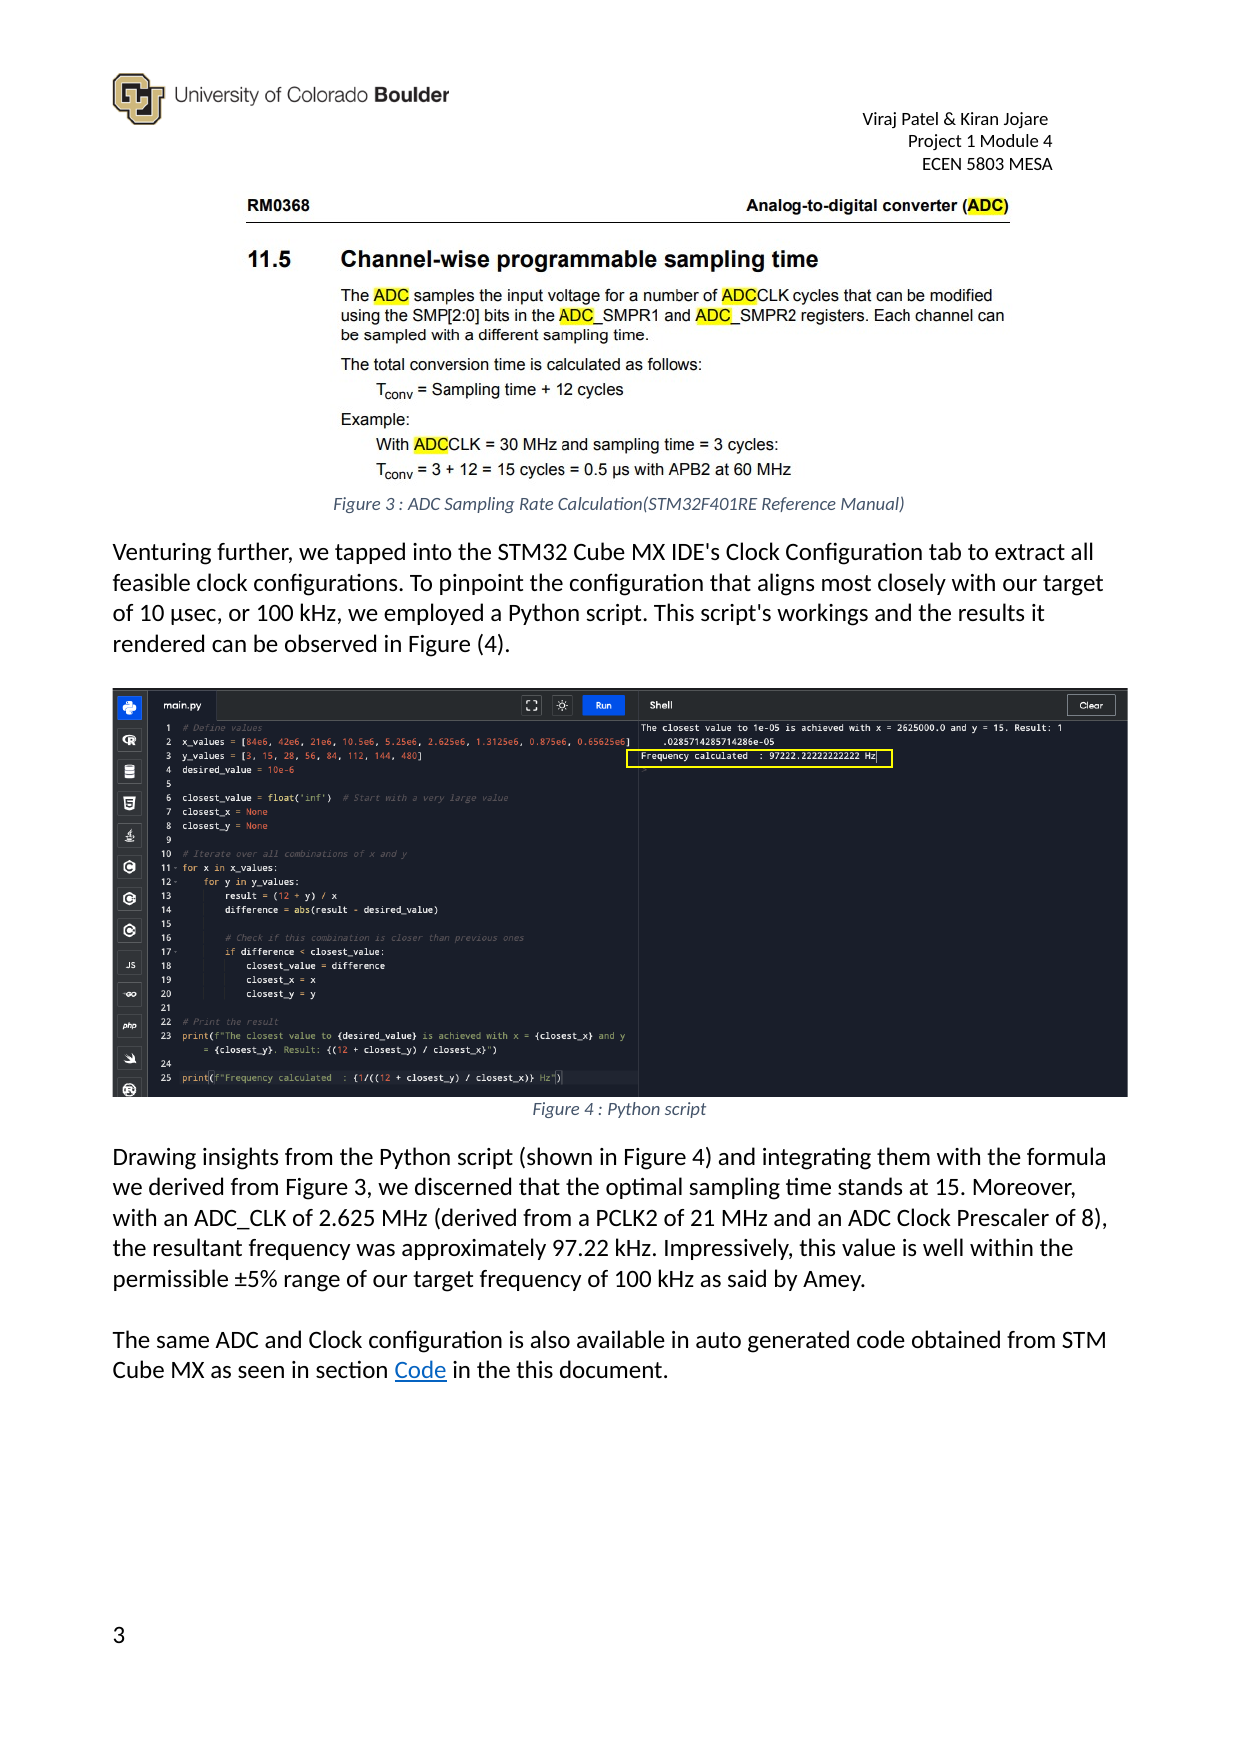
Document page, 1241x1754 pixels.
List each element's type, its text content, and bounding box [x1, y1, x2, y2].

picture [112, 73, 449, 125]
text Drawing insights from the Python script (shown in Figure 4) and integrating them with the formula we derived from Figure 3, we discerned that the optimal sampling time stands at 15. Moreover, with an ADC_CLK of 2.625 MHz (derived from a PCLK2 of 21 MHz and an ADC Clock Prescaler of 8), the resultant frequency was approximately 97.22 kHz. Impressively, this value is well within the permissible ±5% range of our target frequency of 100 kHz as said by Amey. [112, 1141, 1128, 1293]
picture [112, 688, 1128, 1097]
text Venturing further, we tapped into the STM32 Cube MX IDE's Clock Configuration tab to extract all feasible clock configurations. To pinpoint the configuration that aligns most closely with our target of 10 µsec, or 100 kHz, we employed a Python script. This script's workings and the results it rendered can be observed in Figure (4). [112, 536, 1128, 658]
picture [218, 175, 1022, 493]
text The same ADC and Clock configuration is also available in auto generated code obtained from STM Cube MX as seen in section Code in the this document. [112, 1324, 1128, 1385]
